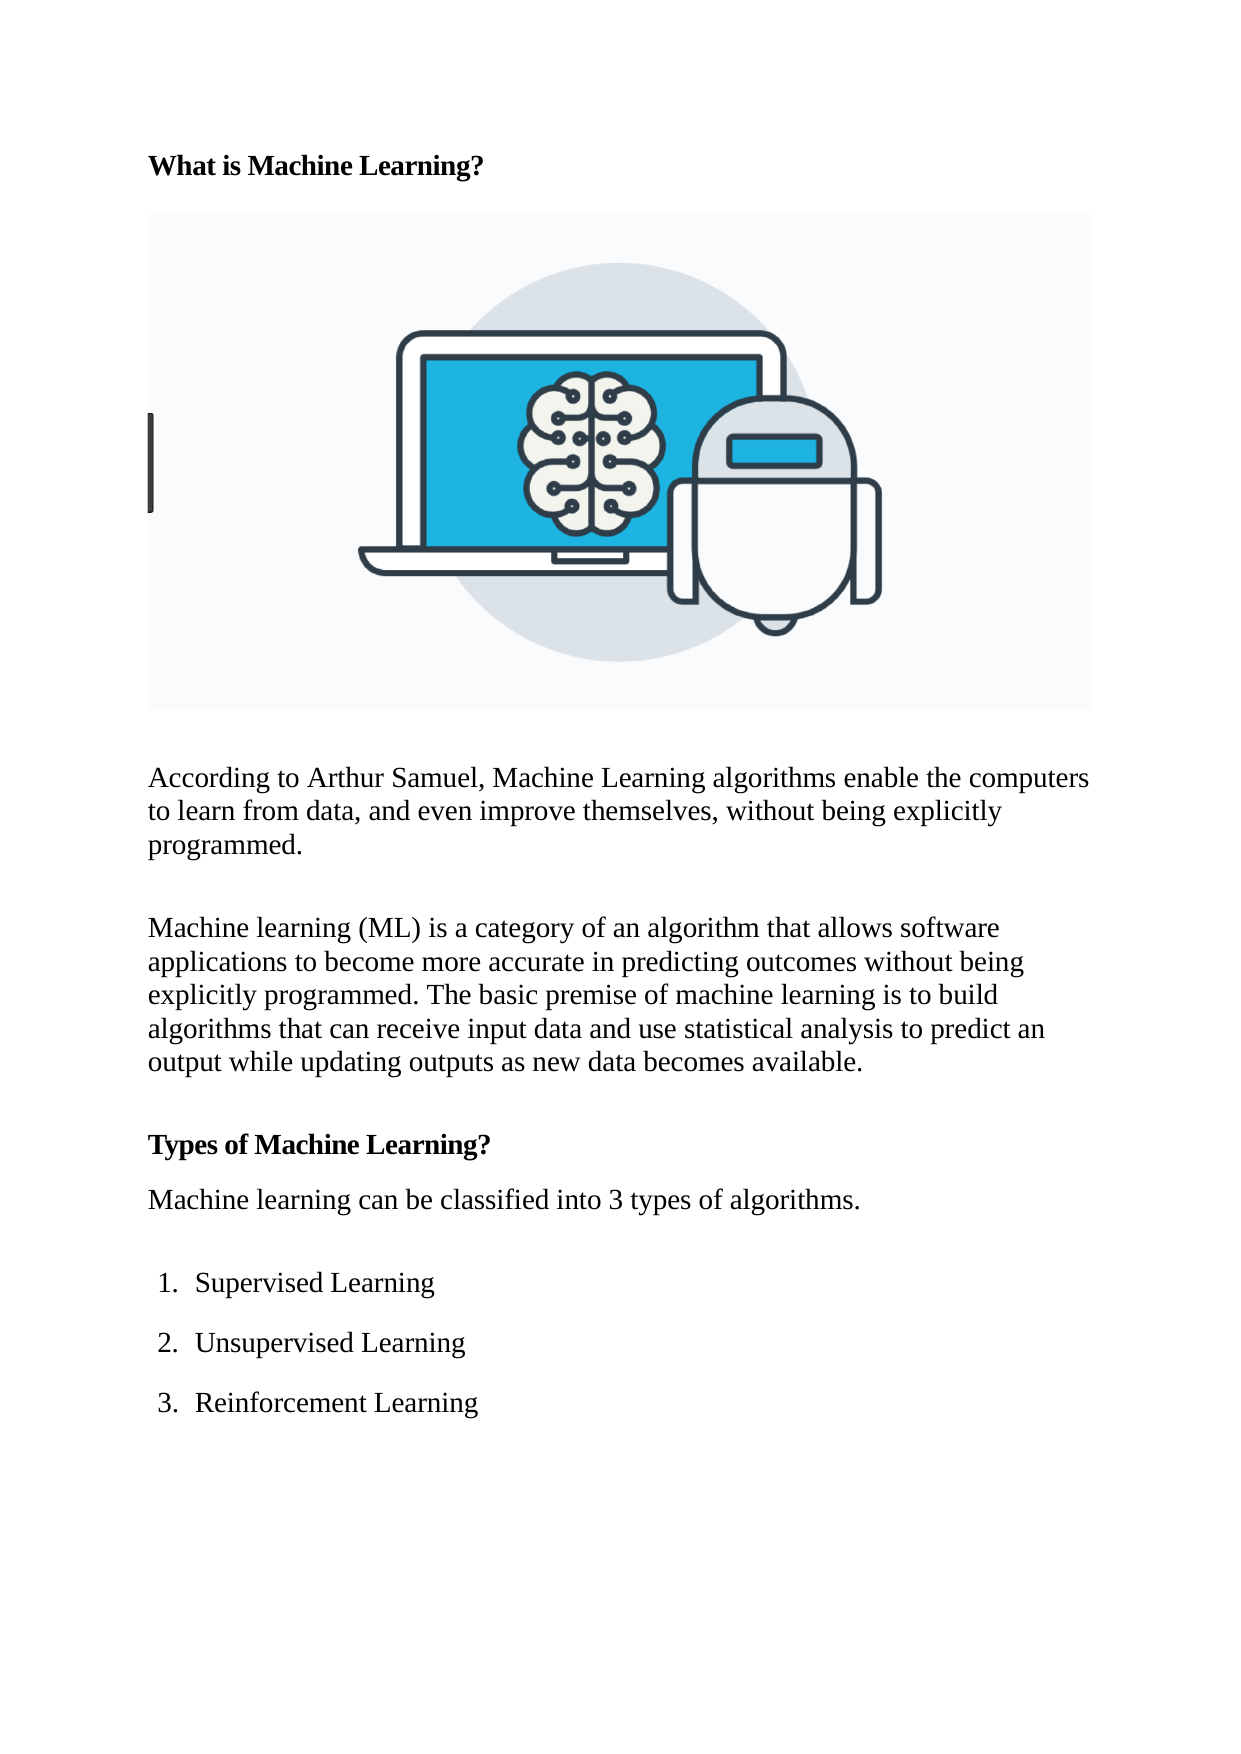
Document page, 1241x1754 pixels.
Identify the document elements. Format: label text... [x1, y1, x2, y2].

text Types of Machine Learning? [148, 1127, 1093, 1160]
text Machine learning can be classified into 3 types of algorithms. [148, 1182, 1093, 1215]
list Supervised Learning [157, 1265, 1093, 1299]
list Unsupervised Learning [157, 1325, 1093, 1359]
text According to Arthur Samuel, Machine Learning algorithms enable the computers to learn from data, and even improve themselves, without being explicitly programmed. [148, 760, 1093, 860]
picture [147, 214, 1092, 710]
text Machine learning (ML) is a category of an algorithm that allows software applications to become more accurate in predicting outcomes without being explicitly programmed. The basic premise of machine learning is to build algorithms that can receive input data and use statistical analysis to predict an output while updating outputs as new data becomes available. [148, 910, 1093, 1078]
text What is Machine Learning? [148, 148, 1093, 181]
list Reinforcement Learning [157, 1385, 1093, 1418]
